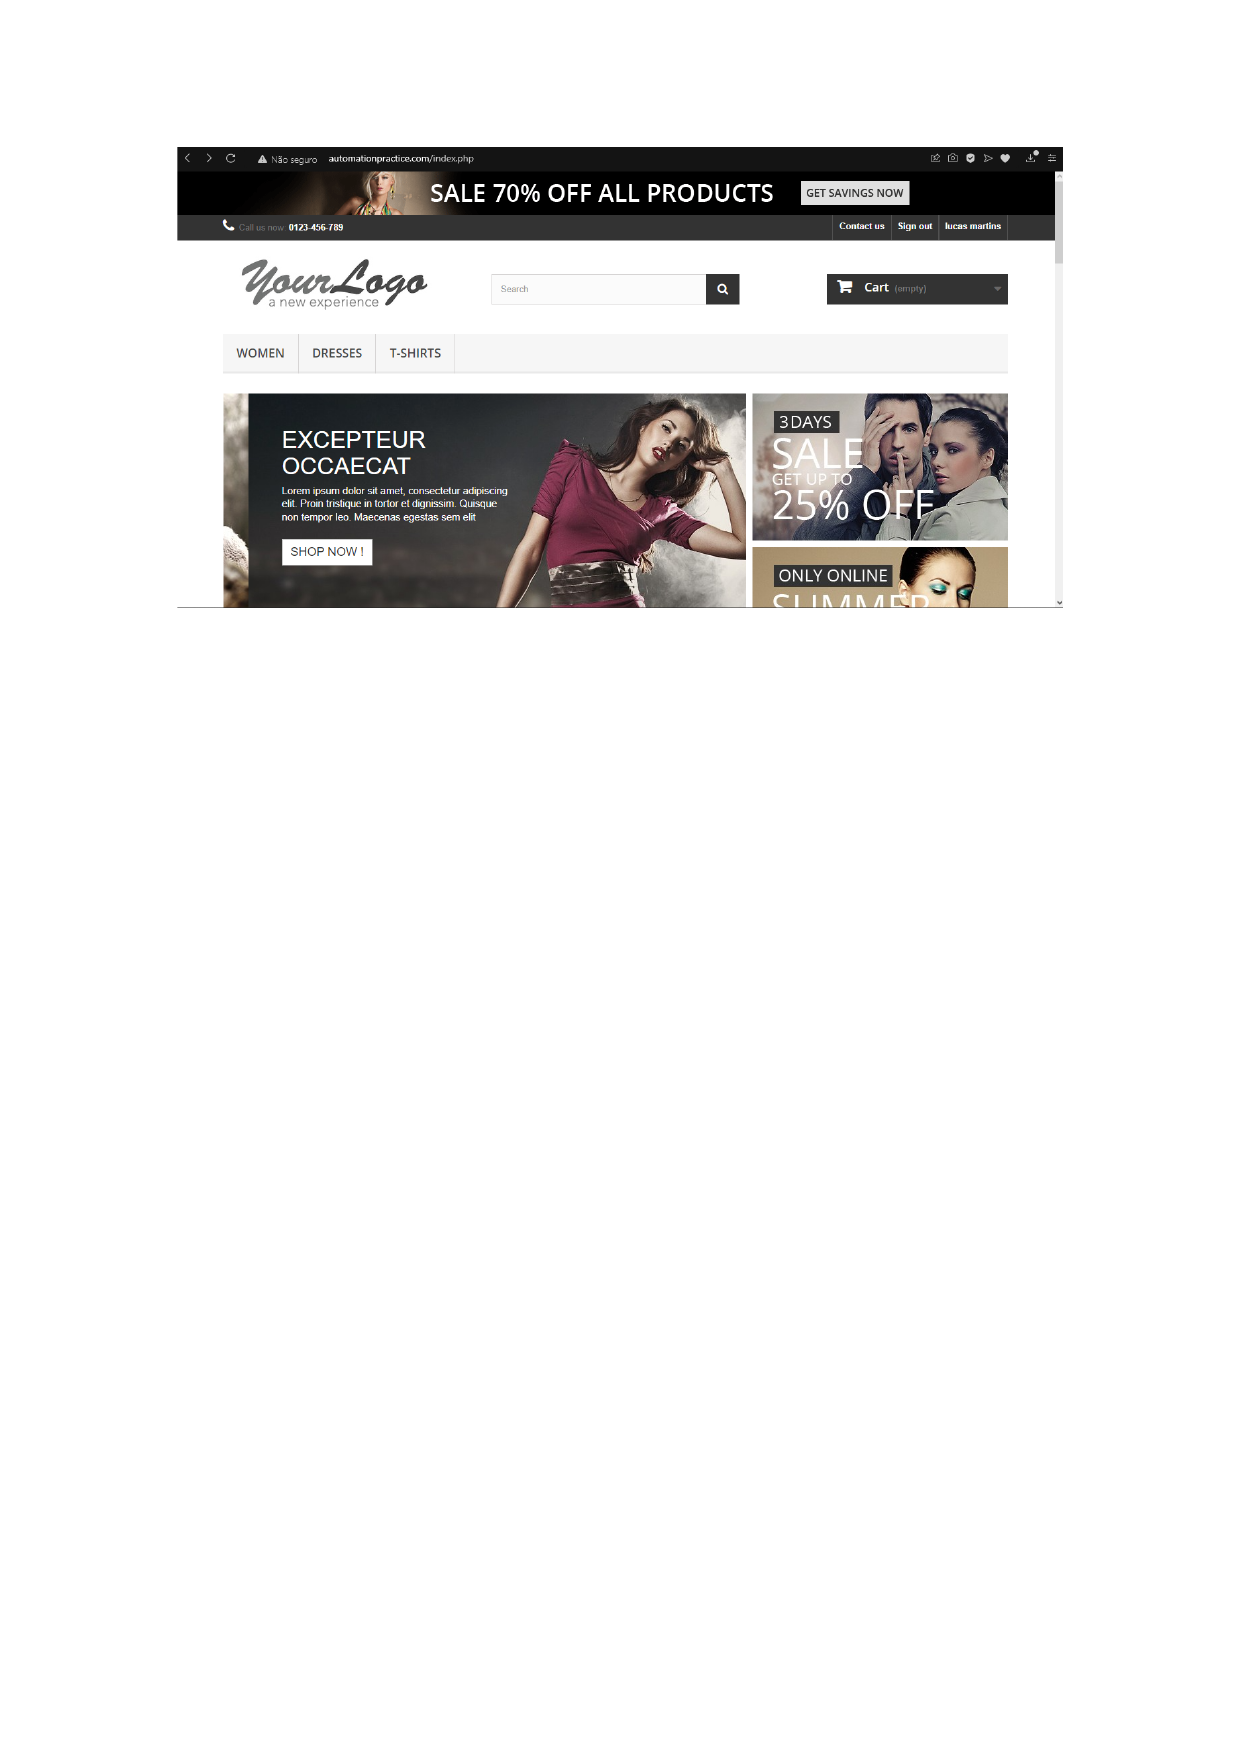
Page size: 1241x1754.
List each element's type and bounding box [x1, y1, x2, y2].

picture [177, 147, 1063, 608]
